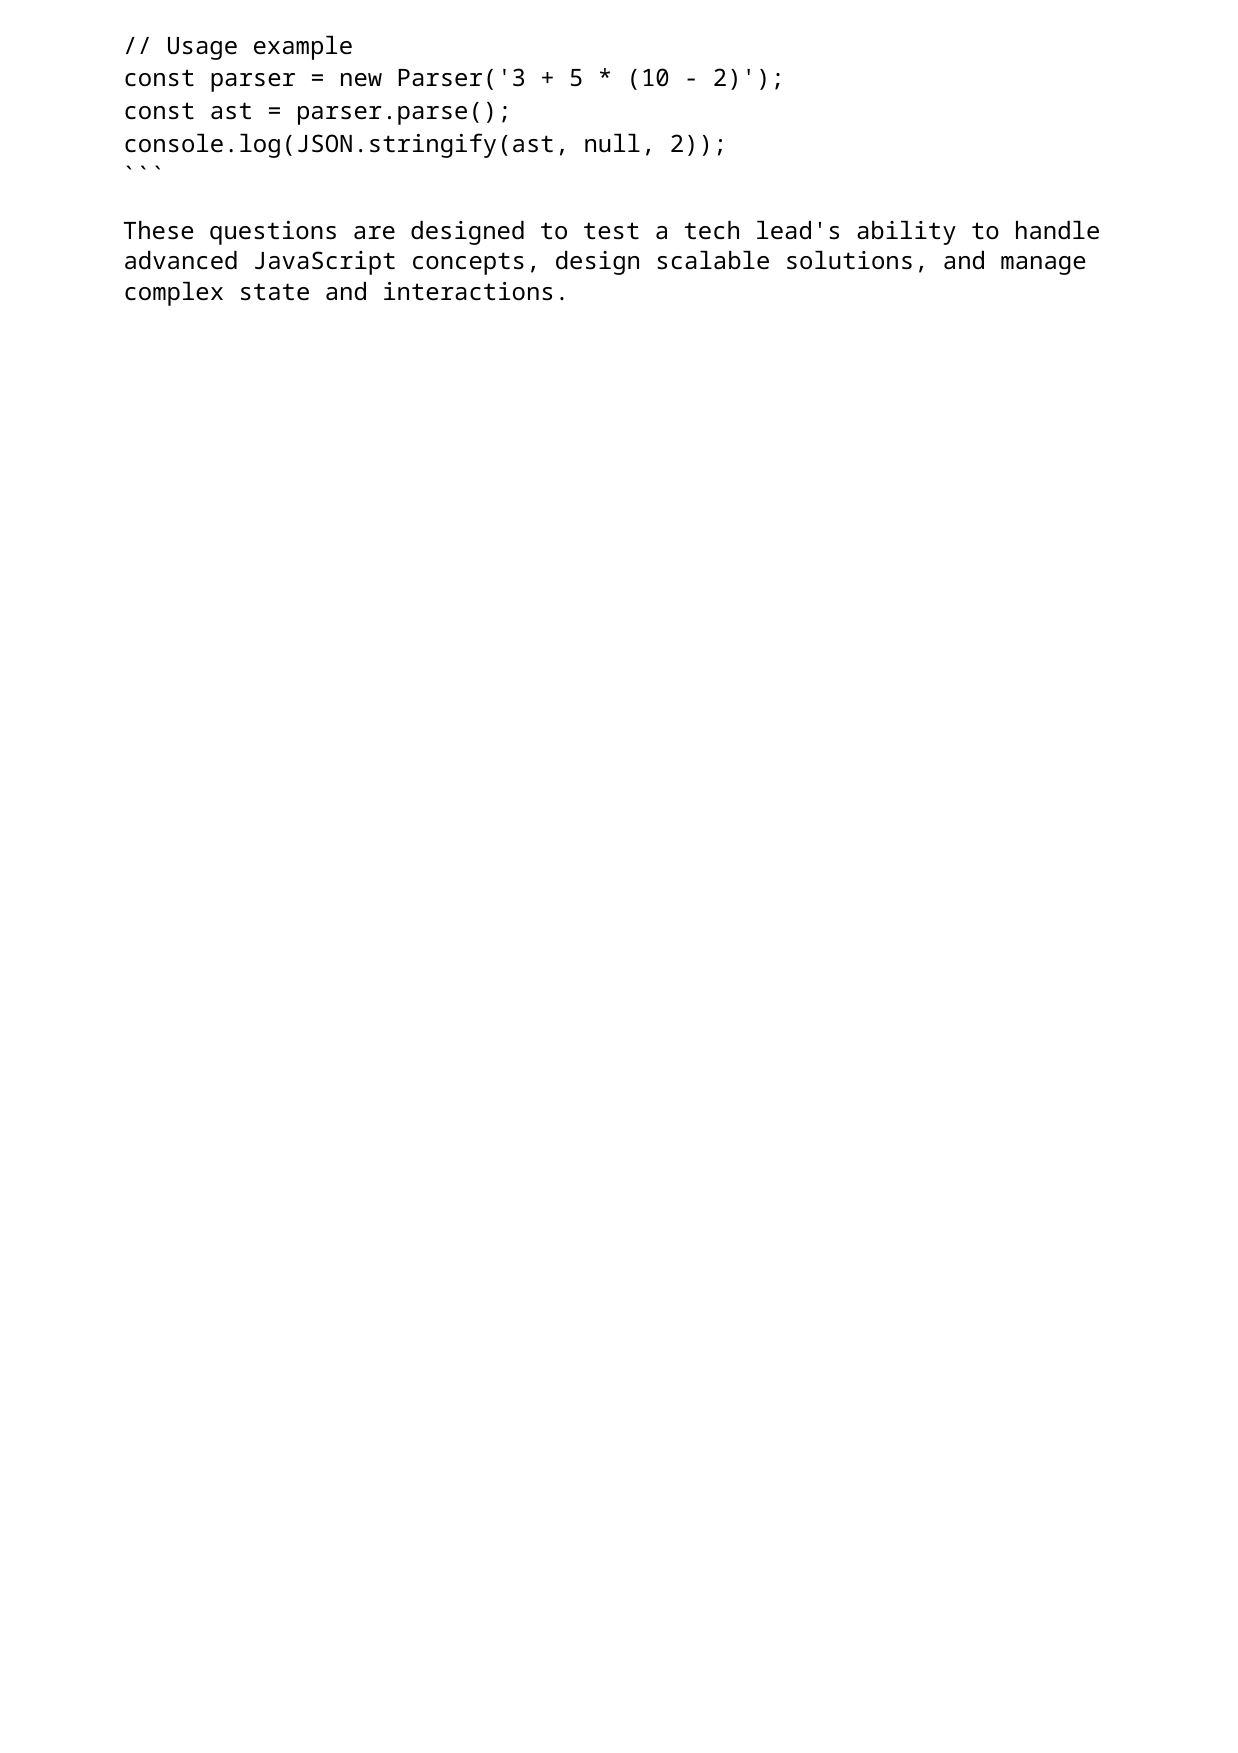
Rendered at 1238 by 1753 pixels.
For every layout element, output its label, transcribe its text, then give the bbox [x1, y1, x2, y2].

text const parser = new Parser('3 + 5 * (10 - 2)'); [123, 61, 1184, 94]
text ``` [122, 159, 1184, 192]
text console.log(JSON.stringify(ast, null, 2)); [123, 126, 1184, 159]
text // Usage example [123, 29, 1184, 61]
text const ast = parser.parse(); [123, 94, 1184, 126]
text These questions are designed to test a tech lead's ability to handle advanced JavaScript concepts, design scalable solutions, and manage complex state and interactions. [123, 215, 1107, 308]
